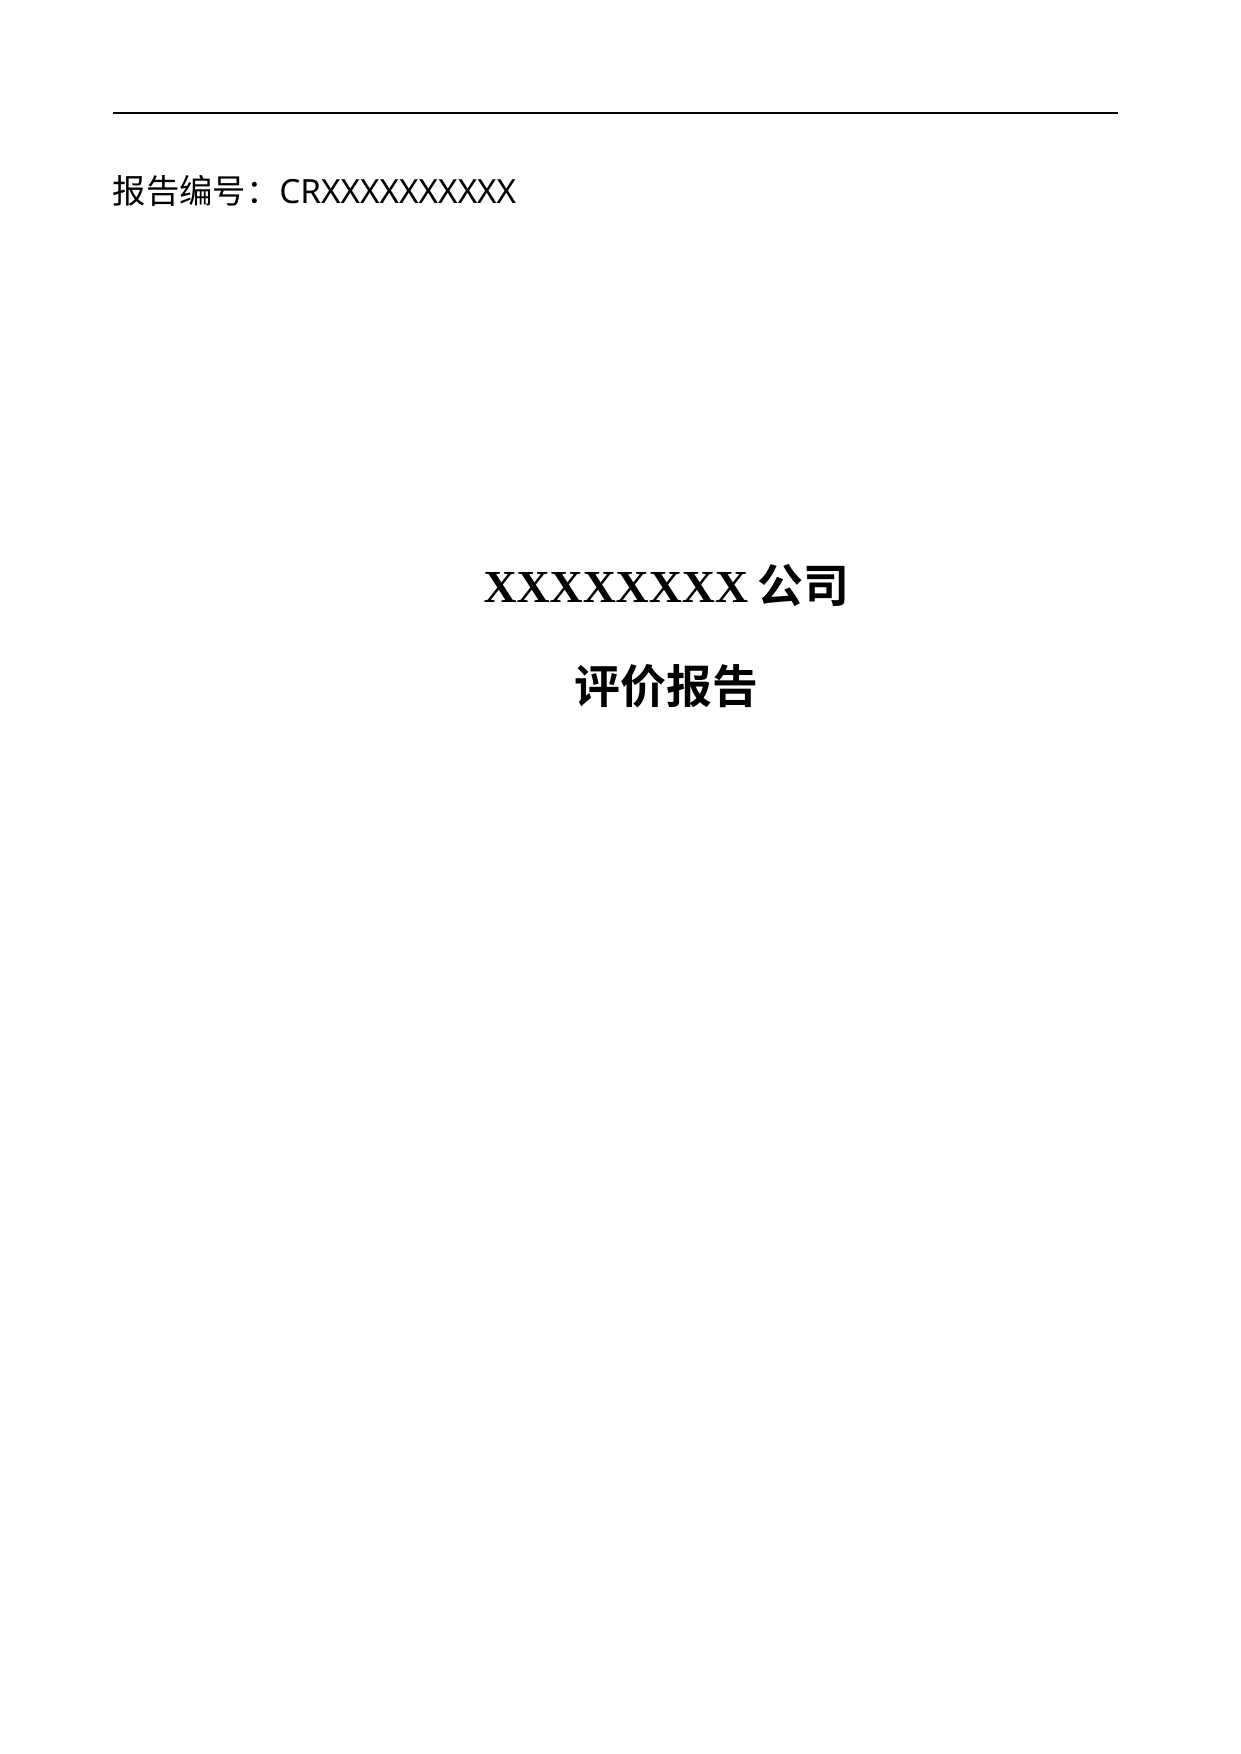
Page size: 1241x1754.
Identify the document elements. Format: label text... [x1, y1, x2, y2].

text 报告编号：CRXXXXXXXXXX [112, 155, 1128, 223]
text 评价报告 [112, 649, 1128, 717]
text XXXXXXXX公司 [112, 548, 1128, 616]
